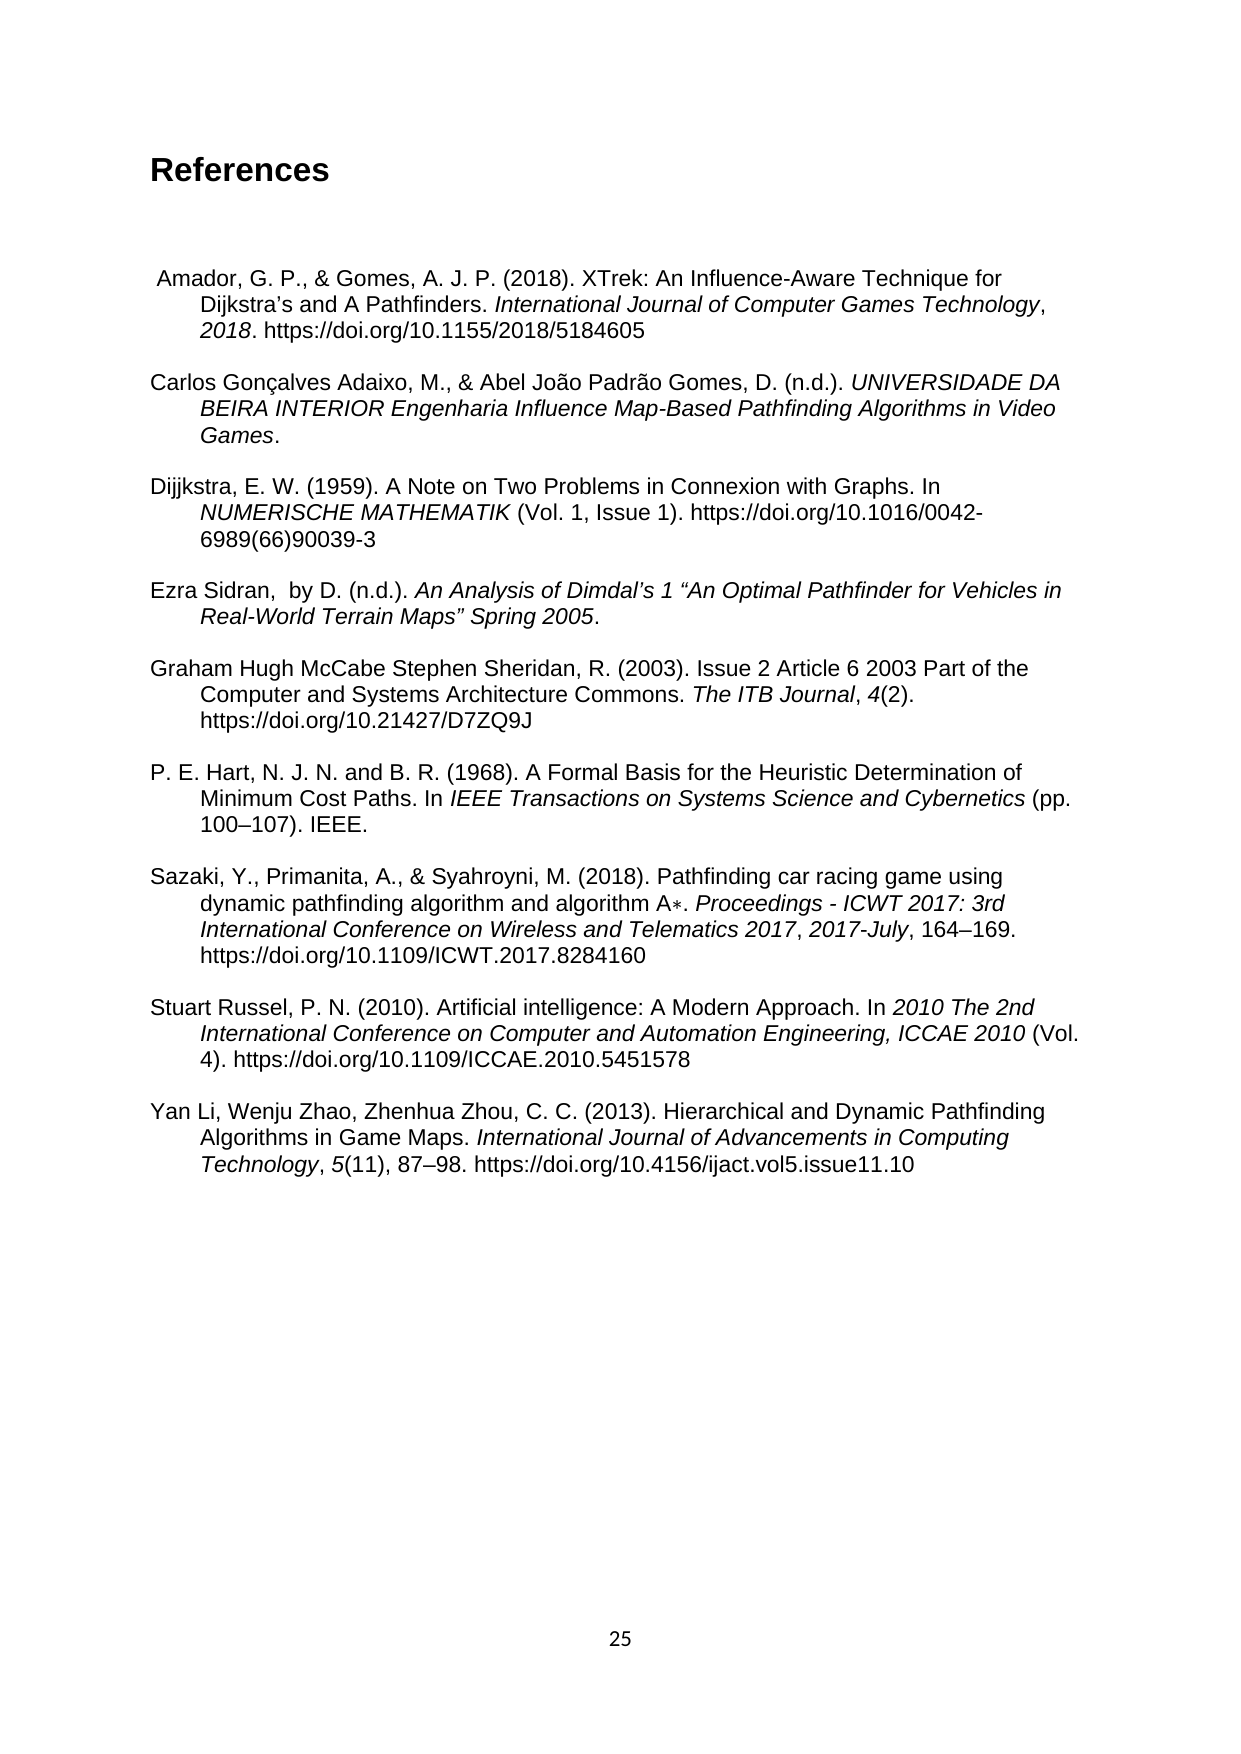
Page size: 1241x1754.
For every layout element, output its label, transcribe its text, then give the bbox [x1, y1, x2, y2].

text Dijjkstra, E. W. (1959). A Note on Two Problems in Connexion with Graphs. In NUMERISCHE MATHEMATIK (Vol. 1, Issue 1). https://doi.org/10.1016/0042-6989(66)90039-3 [150, 473, 1090, 552]
subtitle References [150, 150, 1090, 188]
text Ezra Sidran, by D. (n.d.). An Analysis of Dimdal’s 1 “An Optimal Pathfinder for Vehicles in Real-World Terrain Maps” Spring 2005. [150, 577, 1090, 630]
text Stuart Russel, P. N. (2010). Artificial intelligence: A Modern Approach. In 2010 The 2nd International Conference on Computer and Automation Engineering, ICCAE 2010 (Vol. 4). https://doi.org/10.1109/ICCAE.2010.5451578 [150, 994, 1090, 1073]
text Amador, G. P., & Gomes, A. J. P. (2018). XTrek: An Influence-Aware Technique for Dijkstra’s and A Pathfinders. International Journal of Computer Games Technology, 2018. https://doi.org/10.1155/2018/5184605 [150, 265, 1090, 344]
text Graham Hugh McCabe Stephen Sheridan, R. (2003). Issue 2 Article 6 2003 Part of the Computer and Systems Architecture Commons. The ITB Journal, 4(2). https://doi.org/10.21427/D7ZQ9J [150, 655, 1090, 734]
text Carlos Gonçalves Adaixo, M., & Abel João Padrão Gomes, D. (n.d.). UNIVERSIDADE DA BEIRA INTERIOR Engenharia Influence Map-Based Pathfinding Algorithms in Video Games. [150, 369, 1090, 448]
text P. E. Hart, N. J. N. and B. R. (1968). A Formal Basis for the Heuristic Determination of Minimum Cost Paths. In IEEE Transactions on Systems Science and Cybernetics (pp. 100–107). IEEE. [150, 759, 1090, 838]
text Sazaki, Y., Primanita, A., & Syahroyni, M. (2018). Pathfinding car racing game using dynamic pathfinding algorithm and algorithm A∗. Proceedings - ICWT 2017: 3rd International Conference on Wireless and Telematics 2017, 2017-July, 164–169. https://doi.org/10.1109/ICWT.2017.8284160 [150, 863, 1090, 969]
text Yan Li, Wenju Zhao, Zhenhua Zhou, C. C. (2013). Hierarchical and Dynamic Pathfinding Algorithms in Game Maps. International Journal of Advancements in Computing Technology, 5(11), 87–98. https://doi.org/10.4156/ijact.vol5.issue11.10 [150, 1098, 1090, 1177]
